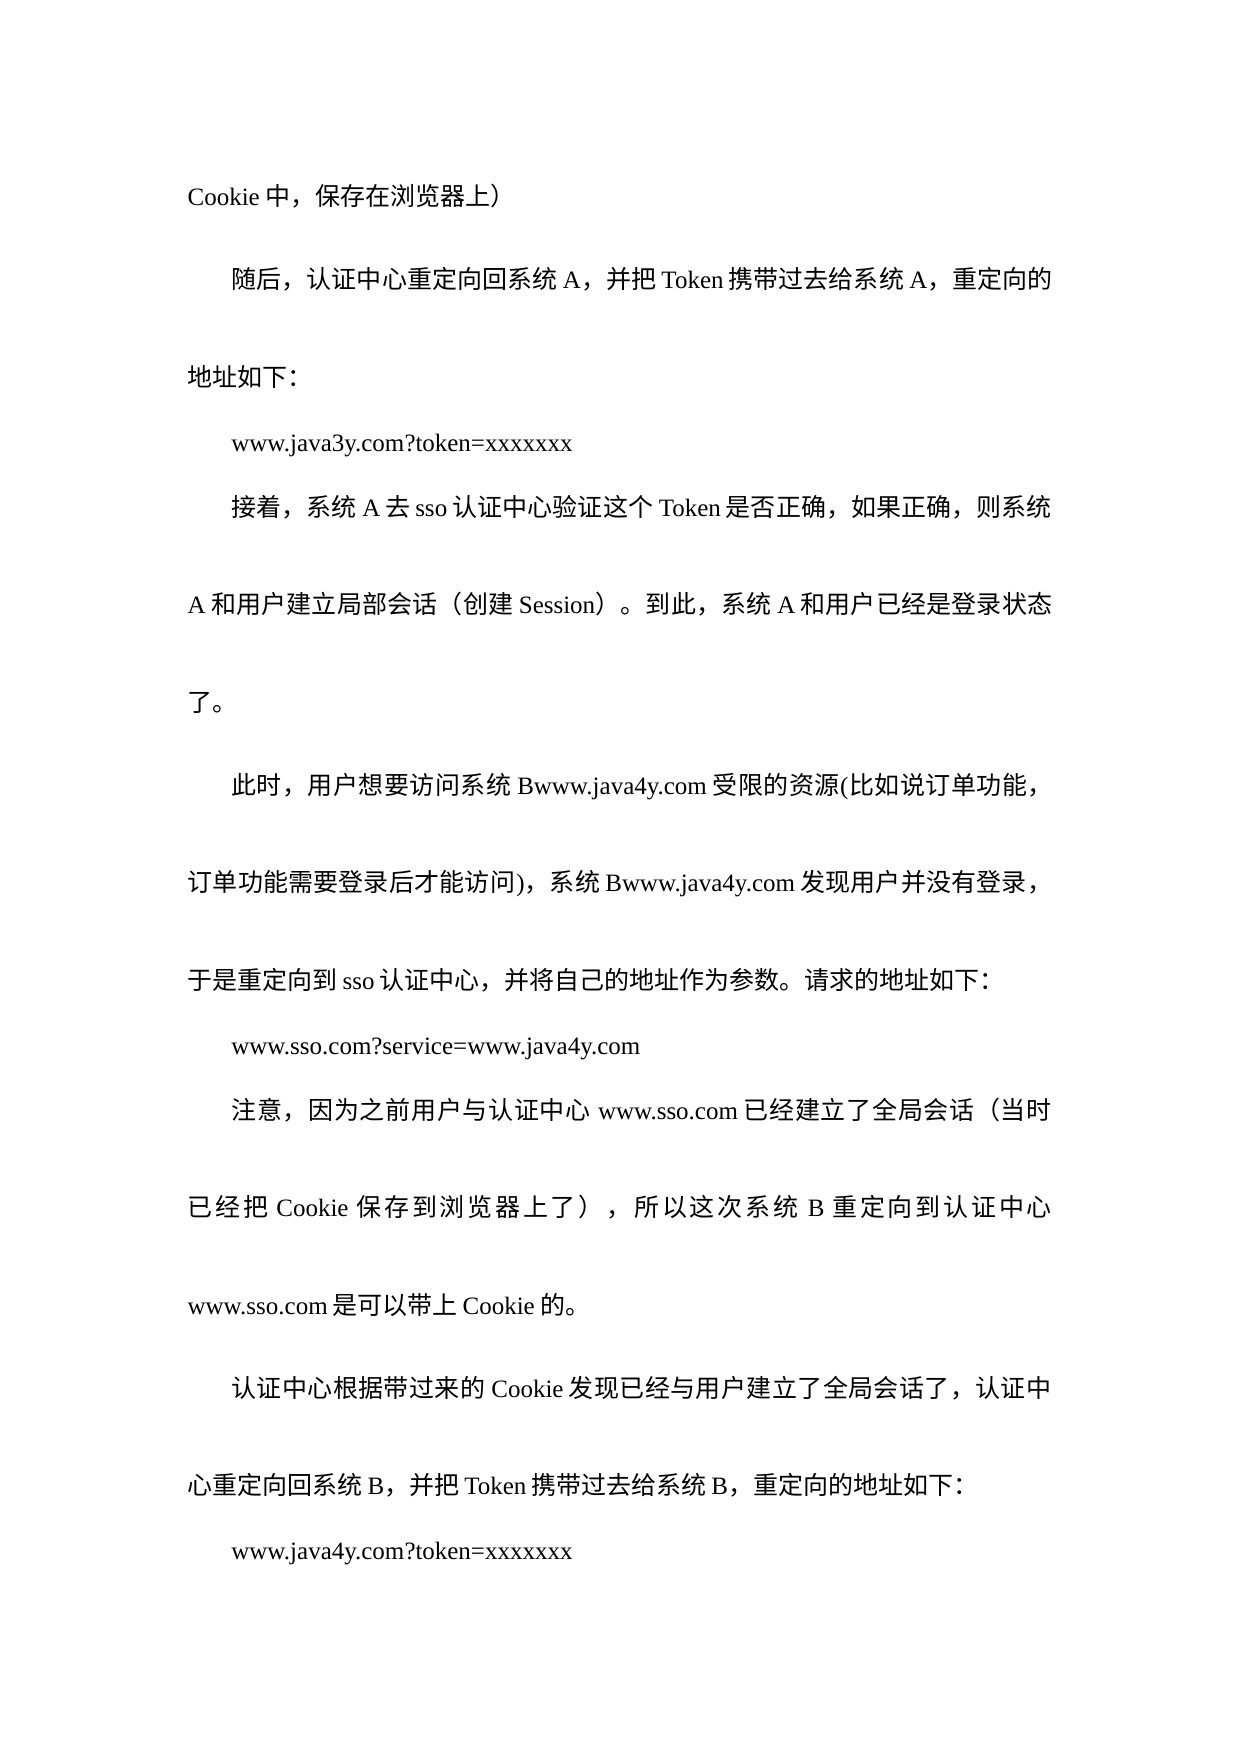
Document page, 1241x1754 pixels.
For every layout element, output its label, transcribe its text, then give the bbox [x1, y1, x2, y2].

text www.sso.com?service=www.java4y.com [187, 1029, 1053, 1061]
text 接着，系统A去sso认证中心验证这个Token是否正确，如果正确，则系统A和用户建立局部会话（创建Session）。到此，系统A和用户已经是登录状态了。 [187, 473, 1053, 733]
text 此时，用户想要访问系统Bwww.java4y.com受限的资源(比如说订单功能，订单功能需要登录后才能访问)，系统Bwww.java4y.com发现用户并没有登录，于是重定向到sso认证中心，并将自己的地址作为参数。请求的地址如下： [187, 751, 1053, 1011]
text 注意，因为之前用户与认证中心www.sso.com已经建立了全局会话（当时已经把Cookie保存到浏览器上了），所以这次系统B重定向到认证中心www.sso.com是可以带上Cookie的。 [187, 1076, 1053, 1336]
text 认证中心根据带过来的Cookie发现已经与用户建立了全局会话了，认证中心重定向回系统B，并把Token携带过去给系统B，重定向的地址如下： [187, 1354, 1053, 1516]
text www.java4y.com?token=xxxxxxx [187, 1534, 1053, 1567]
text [187, 162, 1053, 227]
text www.java3y.com?token=xxxxxxx [187, 426, 1053, 458]
text 随后，认证中心重定向回系统A，并把Token携带过去给系统A，重定向的地址如下： [187, 245, 1053, 408]
